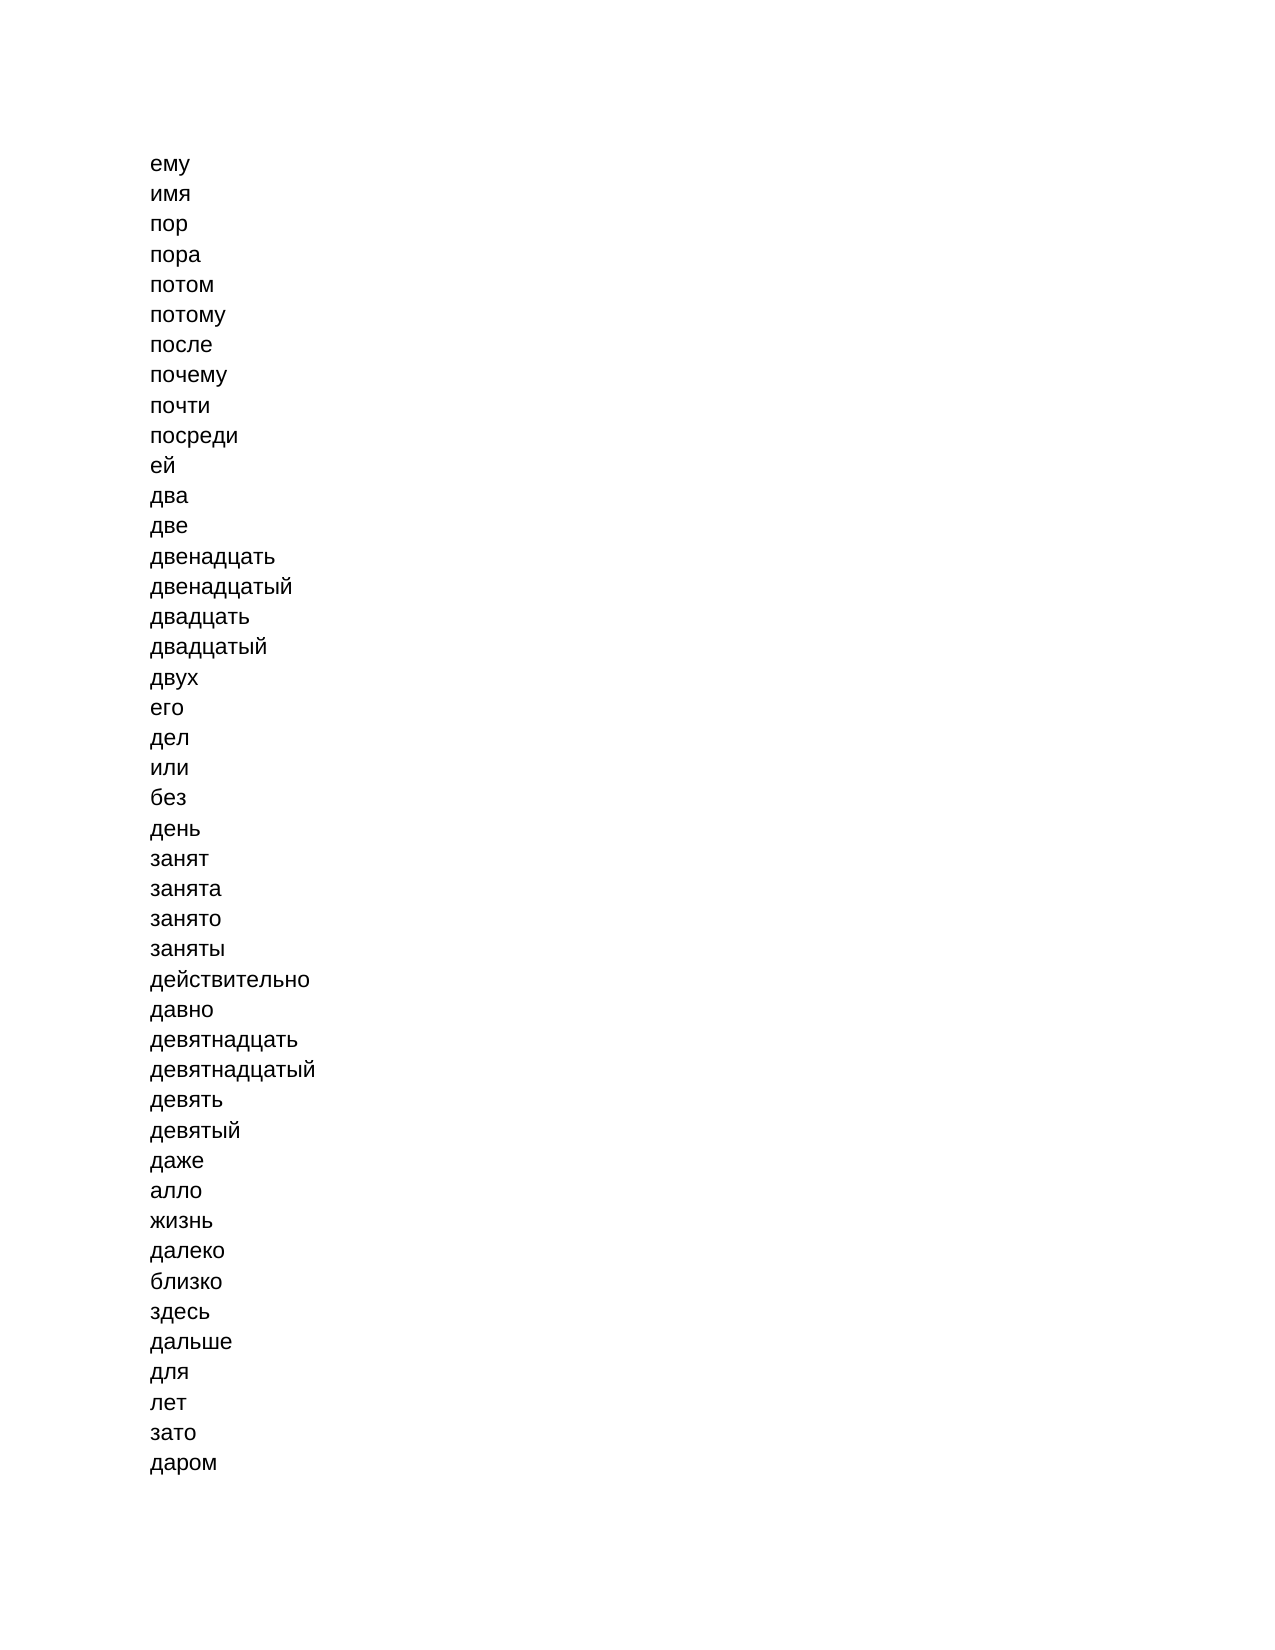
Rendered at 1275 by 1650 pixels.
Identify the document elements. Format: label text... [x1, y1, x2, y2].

text пора [150, 241, 1125, 267]
text двадцать [150, 603, 1125, 629]
text две [150, 512, 1125, 539]
text дел [150, 724, 1125, 750]
text девятнадцать [150, 1026, 1125, 1052]
text двух [150, 663, 1125, 690]
text давно [150, 996, 1125, 1022]
text даром [150, 1449, 1125, 1475]
text занят [150, 845, 1125, 871]
text два [150, 482, 1125, 509]
text его [150, 694, 1125, 720]
text зато [150, 1419, 1125, 1445]
text ему [150, 150, 1125, 176]
text потом [150, 271, 1125, 297]
text девятый [150, 1117, 1125, 1143]
text лет [150, 1388, 1125, 1415]
text двадцатый [150, 633, 1125, 660]
text день [150, 814, 1125, 841]
text алло [150, 1177, 1125, 1203]
text дальше [150, 1328, 1125, 1354]
text пор [150, 210, 1125, 237]
text заняты [150, 935, 1125, 962]
text имя [150, 180, 1125, 207]
text занята [150, 875, 1125, 901]
text девять [150, 1086, 1125, 1113]
text действительно [150, 966, 1125, 992]
text близко [150, 1268, 1125, 1294]
text даже [150, 1147, 1125, 1173]
text девятнадцатый [150, 1056, 1125, 1083]
text двенадцать [150, 543, 1125, 569]
text почти [150, 392, 1125, 418]
text ей [150, 452, 1125, 478]
text почему [150, 361, 1125, 388]
text для [150, 1358, 1125, 1385]
text занято [150, 905, 1125, 932]
text или [150, 754, 1125, 781]
text без [150, 784, 1125, 811]
text после [150, 331, 1125, 358]
text здесь [150, 1298, 1125, 1324]
text посреди [150, 422, 1125, 448]
text двенадцатый [150, 573, 1125, 599]
text далеко [150, 1237, 1125, 1264]
text потому [150, 301, 1125, 327]
text жизнь [150, 1207, 1125, 1234]
